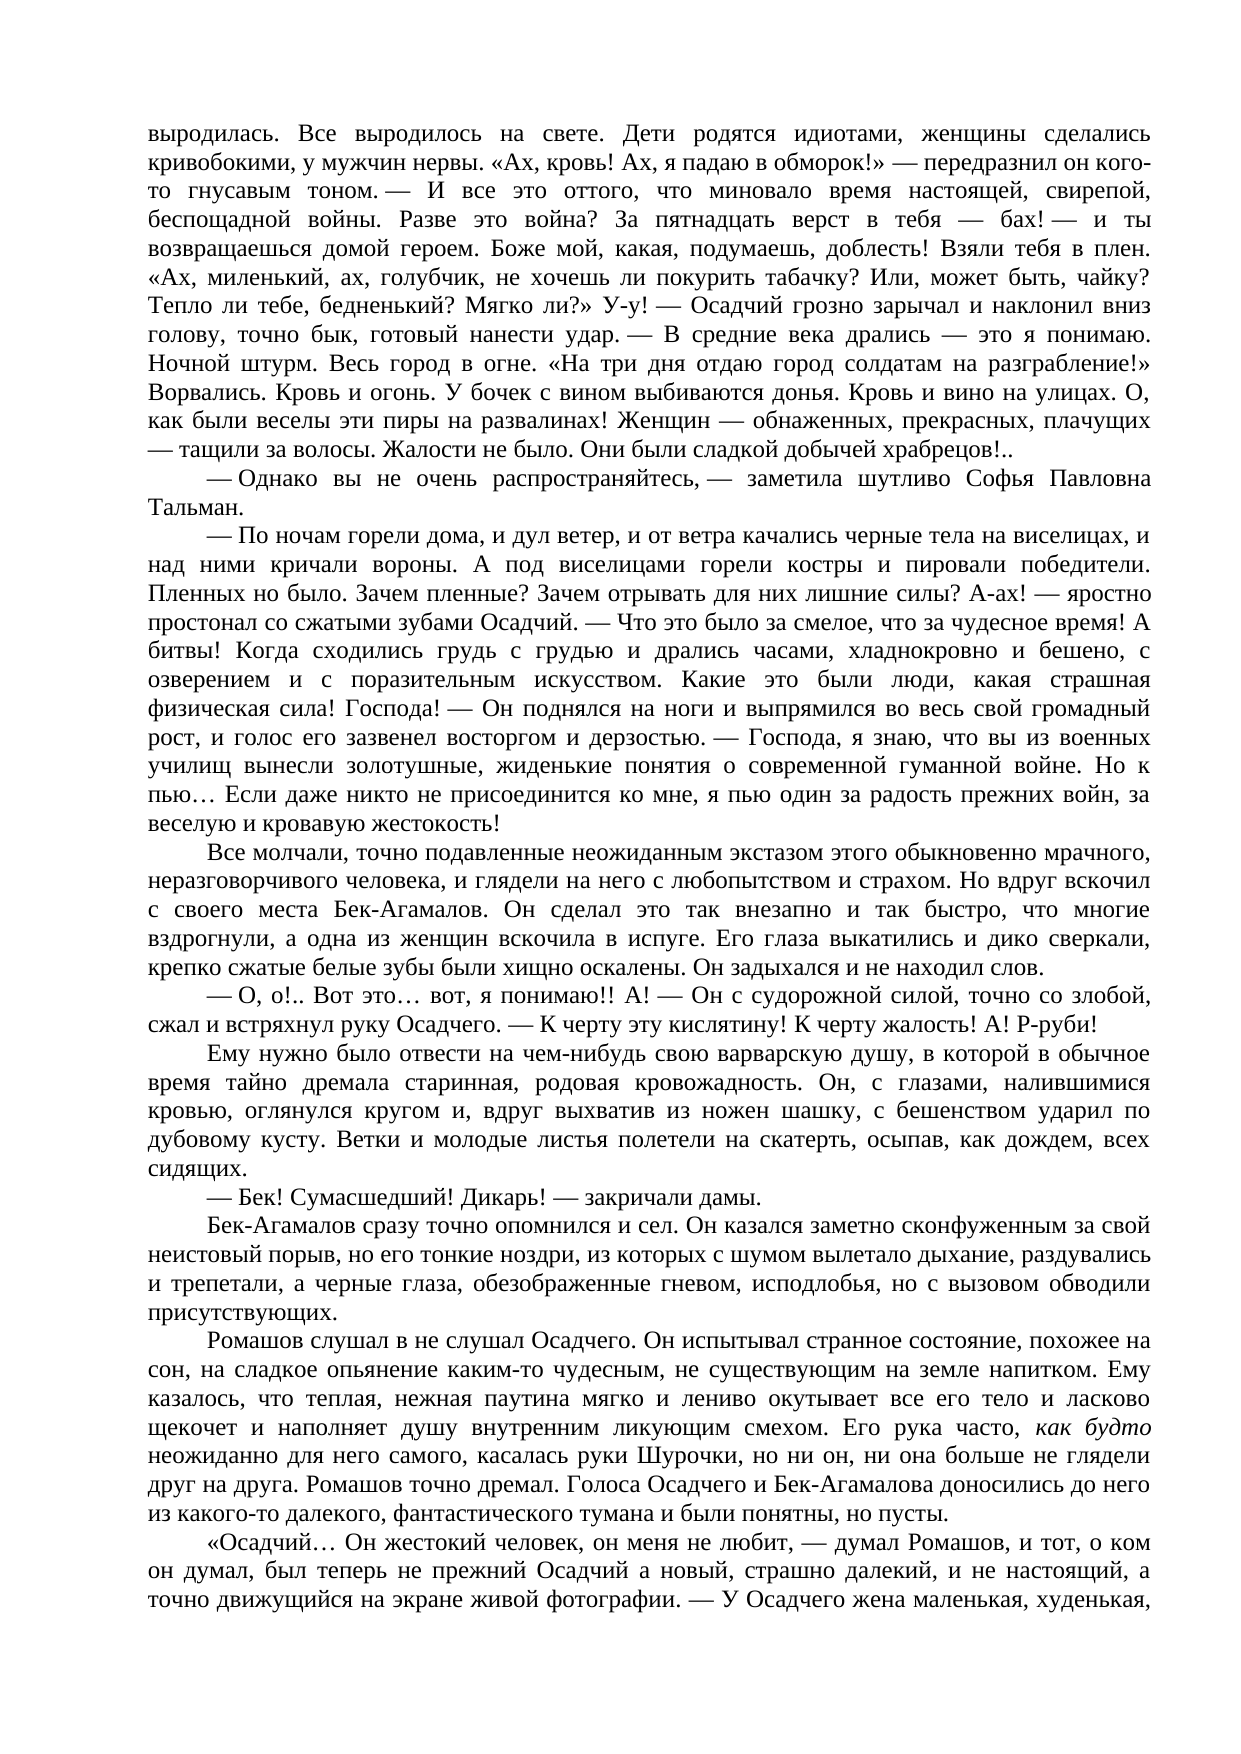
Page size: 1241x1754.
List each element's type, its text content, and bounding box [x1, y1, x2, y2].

text Ромашов слушал в не слушал Осадчего. Он испытывал странное состояние, похожее на сон, на сладкое опьянение каким-то чудесным, не существующим на земле напитком. Ему казалось, что теплая, нежная паутина мягко и лениво окутывает все его тело и ласково щекочет и наполняет душу внутренним ликующим смехом. Его рука часто, как будто неожиданно для него самого, касалась руки Шурочки, но ни он, ни она больше не глядели друг на друга. Ромашов точно дремал. Голоса Осадчего и Бек-Агамалова доносились до него из какого-то далекого, фантастического тумана и были понятны, но пусты. [148, 1326, 1152, 1527]
text — По ночам горели дома, и дул ветер, и от ветра качались черные тела на виселицах, и над ними кричали вороны. А под виселицами горели костры и пировали победители. Пленных но было. Зачем пленные? Зачем отрывать для них лишние силы? А-ах! — яростно простонал со сжатыми зубами Осадчий. — Что это было за смелое, что за чудесное время! А битвы! Когда сходились грудь с грудью и дрались часами, хладнокровно и бешено, с озверением и с поразительным искусством. Какие это были люди, какая страшная физическая сила! Господа! — Он поднялся на ноги и выпрямился во весь свой громадный рост, и голос его зазвенел восторгом и дерзостью. — Господа, я знаю, что вы из военных училищ вынесли золотушные, жиденькие понятия о современной гуманной войне. Но к пью… Если даже никто не присоединится ко мне, я пью один за радость прежних войн, за веселую и кровавую жестокость! [148, 521, 1152, 837]
text Все молчали, точно подавленные неожиданным экстазом этого обыкновенно мрачного, неразговорчивого человека, и глядели на него с любопытством и страхом. Но вдруг вскочил с своего места Бек-Агамалов. Он сделал это так внезапно и так быстро, что многие вздрогнули, а одна из женщин вскочила в испуге. Его глаза выкатились и дико сверкали, крепко сжатые белые зубы были хищно оскалены. Он задыхался и не находил слов. [148, 837, 1152, 981]
text Ему нужно было отвести на чем-нибудь свою варварскую душу, в которой в обычное время тайно дремала старинная, родовая кровожадность. Он, с глазами, налившимися кровью, оглянулся кругом и, вдруг выхватив из ножен шашку, с бешенством ударил по дубовому кусту. Ветки и молодые листья полетели на скатерть, осыпав, как дождем, всех сидящих. [148, 1038, 1152, 1182]
text — Бек! Сумасшедший! Дикарь! — закричали дамы. [148, 1182, 1152, 1211]
text Бек-Агамалов сразу точно опомнился и сел. Он казался заметно сконфуженным за свой неистовый порыв, но его тонкие ноздри, из которых с шумом вылетало дыхание, раздувались и трепетали, а черные глаза, обезображенные гневом, исподлобья, но с вызовом обводили присутствующих. [148, 1211, 1152, 1326]
text — Однако вы не очень распространяйтесь, — заметила шутливо Софья Павловна Тальман. [148, 463, 1152, 521]
text — О, о!.. Вот это… вот, я понимаю!! А! — Он с судорожной силой, точно со злобой, сжал и встряхнул руку Осадчего. — К черту эту кислятину! К черту жалость! А! Р-руби! [148, 981, 1152, 1038]
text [148, 1527, 1152, 1613]
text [148, 118, 1152, 463]
